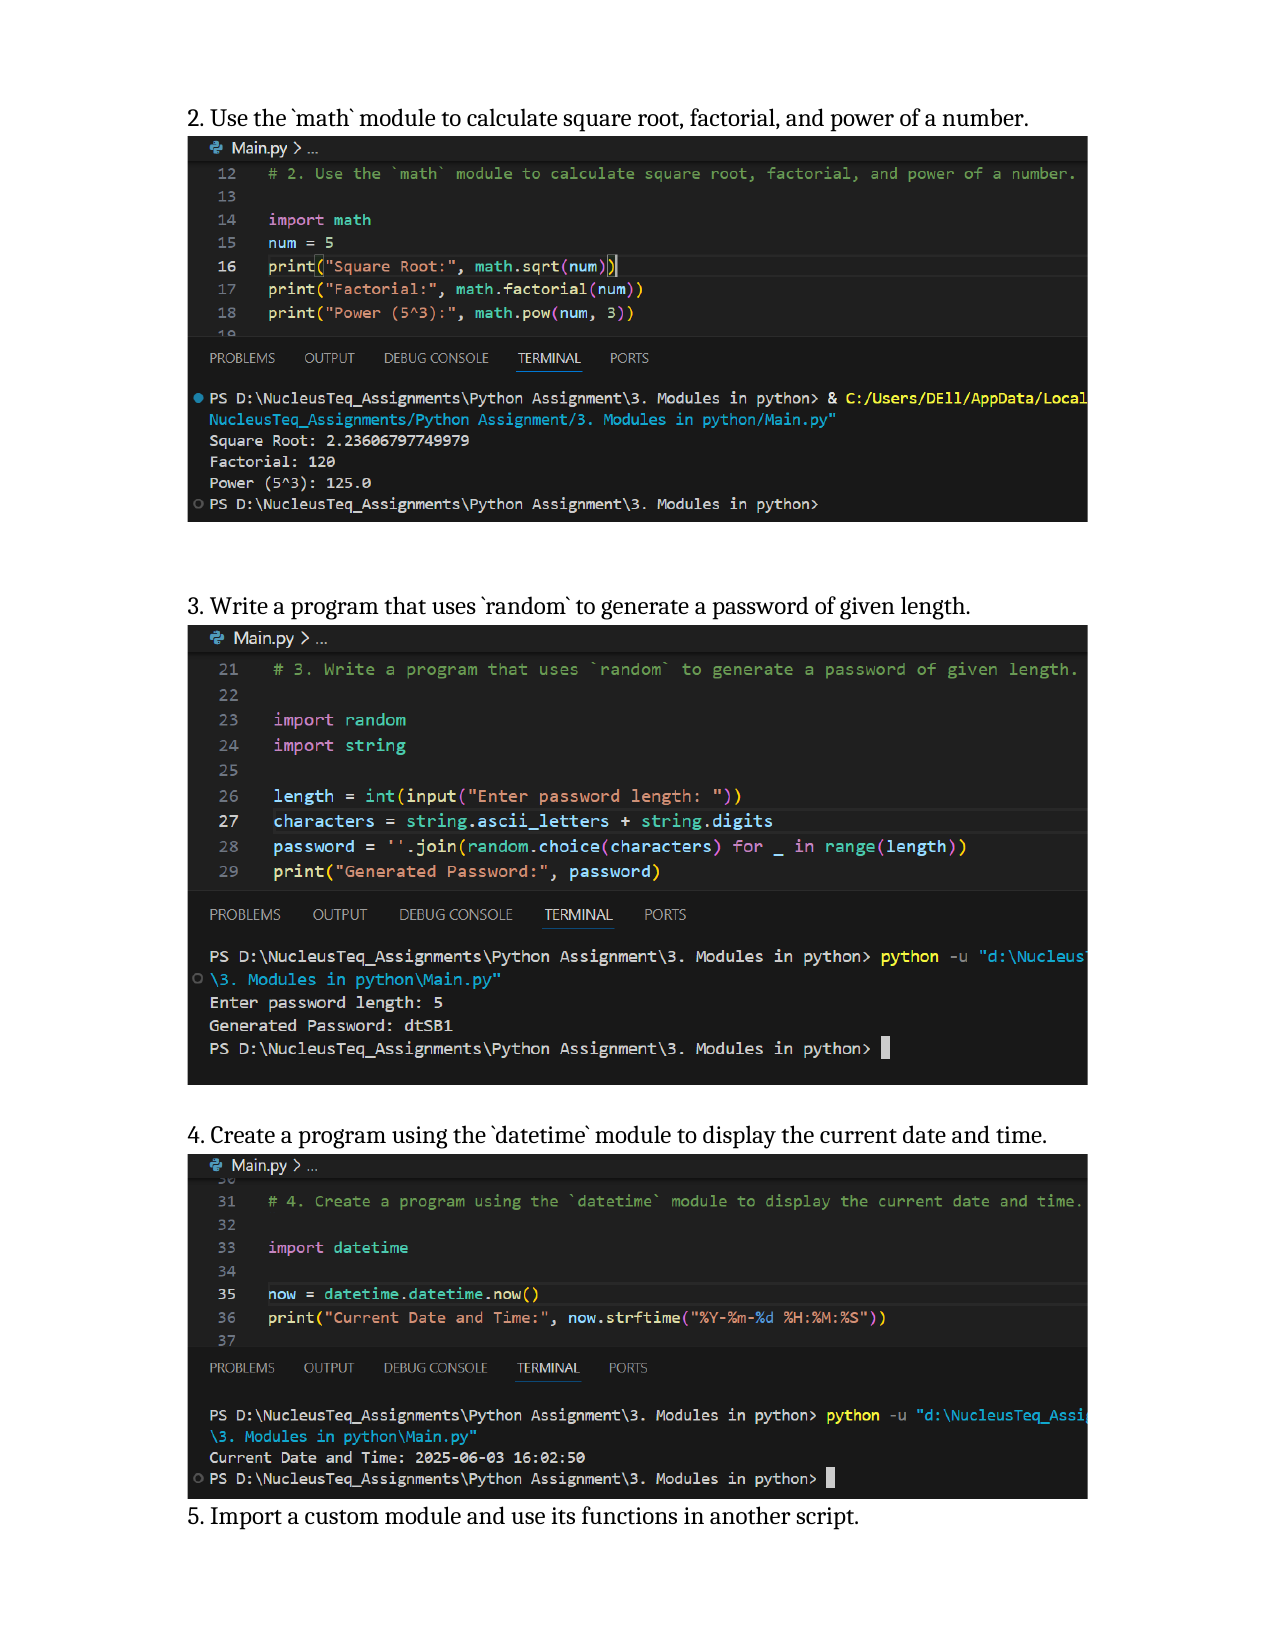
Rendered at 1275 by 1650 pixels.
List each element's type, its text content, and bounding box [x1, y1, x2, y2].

picture [187, 136, 1088, 522]
text 2. Use the `math` module to calculate square root, factorial, and power of a number. [187, 103, 1087, 132]
picture [187, 625, 1088, 1085]
text 3. Write a program that uses `random` to generate a password of given length. [187, 592, 1087, 621]
text 5. Import a custom module and use its functions in another script. [187, 1502, 1087, 1531]
picture [187, 1154, 1088, 1499]
text 4. Create a program using the `datetime` module to display the current date and time. [187, 1121, 1087, 1150]
